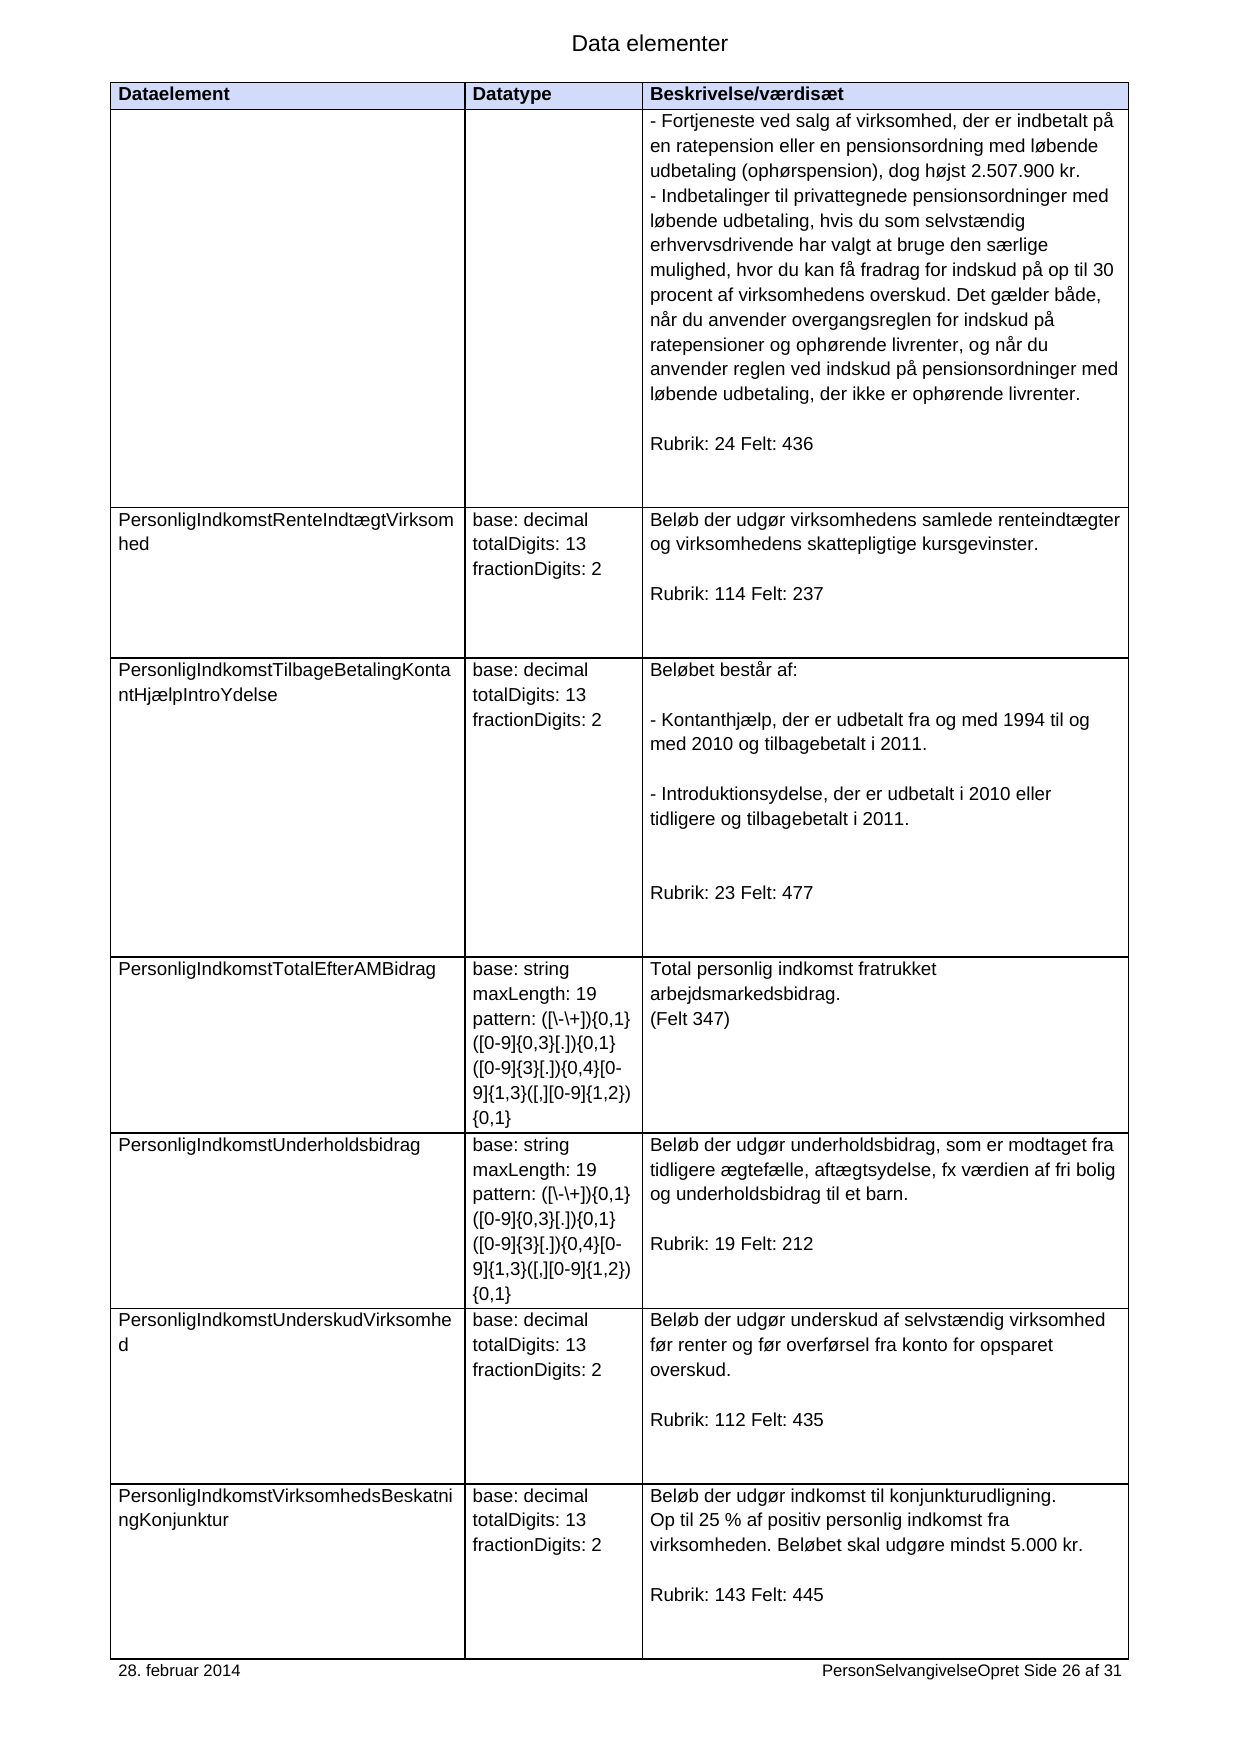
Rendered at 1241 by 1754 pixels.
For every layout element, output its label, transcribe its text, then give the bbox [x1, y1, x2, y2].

table_cell base: string maxLength: 19 pattern: ([\-\+]){0,1}([0-9]{0,3}[.]){0,1}([0-9]{3}[.]){0,4}[0-9]{1,3}([,][0-9]{1,2}){0,1} [466, 958, 642, 1132]
table_header Beskrivelse/værdisæt [643, 83, 1128, 109]
table_cell base: string maxLength: 19 pattern: ([\-\+]){0,1}([0-9]{0,3}[.]){0,1}([0-9]{3}[.]){0,4}[0-9]{1,3}([,][0-9]{1,2}){0,1} [466, 1134, 642, 1308]
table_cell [111, 110, 464, 507]
table_cell PersonligIndkomstTotalEfterAMBidrag [111, 958, 464, 1132]
table_cell PersonligIndkomstTilbageBetalingKontantHjælpIntroYdelse [111, 659, 464, 956]
table_cell Beløb der udgør underholdsbidrag, som er modtaget fra tidligere ægtefælle, aftægtsydelse, fx værdien af fri bolig og underholdsbidrag til et barn. Rubrik: 19 Felt: 212 [643, 1134, 1128, 1308]
table_cell Beløb der udgør underskud af selvstændig virksomhed før renter og før overførsel fra konto for opsparet overskud. Rubrik: 112 Felt: 435 [643, 1309, 1128, 1483]
table_cell PersonligIndkomstVirksomhedsBeskatningKonjunktur [111, 1485, 464, 1658]
table_cell Beløbet består af: - Kontanthjælp, der er udbetalt fra og med 1994 til og med 2010 og tilbagebetalt i 2011. - Introduktionsydelse, der er udbetalt i 2010 eller tidligere og tilbagebetalt i 2011. Rubrik: 23 Felt: 477 [643, 659, 1128, 956]
table_header Datatype [466, 83, 642, 109]
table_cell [466, 1485, 642, 1658]
table_cell base: decimal totalDigits: 13 fractionDigits: 2 [466, 659, 642, 956]
table_cell base: decimal totalDigits: 13 fractionDigits: 2 [466, 1309, 642, 1483]
table_cell PersonligIndkomstUnderskudVirksomhed [111, 1309, 464, 1483]
table_header Dataelement [111, 83, 464, 109]
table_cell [466, 110, 642, 507]
table_cell Total personlig indkomst fratrukket arbejdsmarkedsbidrag. (Felt 347) [643, 958, 1128, 1132]
table_cell PersonligIndkomstUnderholdsbidrag [111, 1134, 464, 1308]
table_cell Beløb der udgør virksomhedens samlede renteindtægter og virksomhedens skattepligtige kursgevinster. Rubrik: 114 Felt: 237 [643, 508, 1128, 657]
table_cell PersonligIndkomstRenteIndtægtVirksomhed [111, 508, 464, 657]
table_cell base: decimal totalDigits: 13 fractionDigits: 2 [466, 508, 642, 657]
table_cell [643, 110, 1128, 507]
table_cell Beløb der udgør indkomst til konjunkturudligning. Op til 25 % af positiv personlig indkomst fra virksomheden. Beløbet skal udgøre mindst 5.000 kr. Rubrik: 143 Felt: 445 [643, 1485, 1128, 1658]
